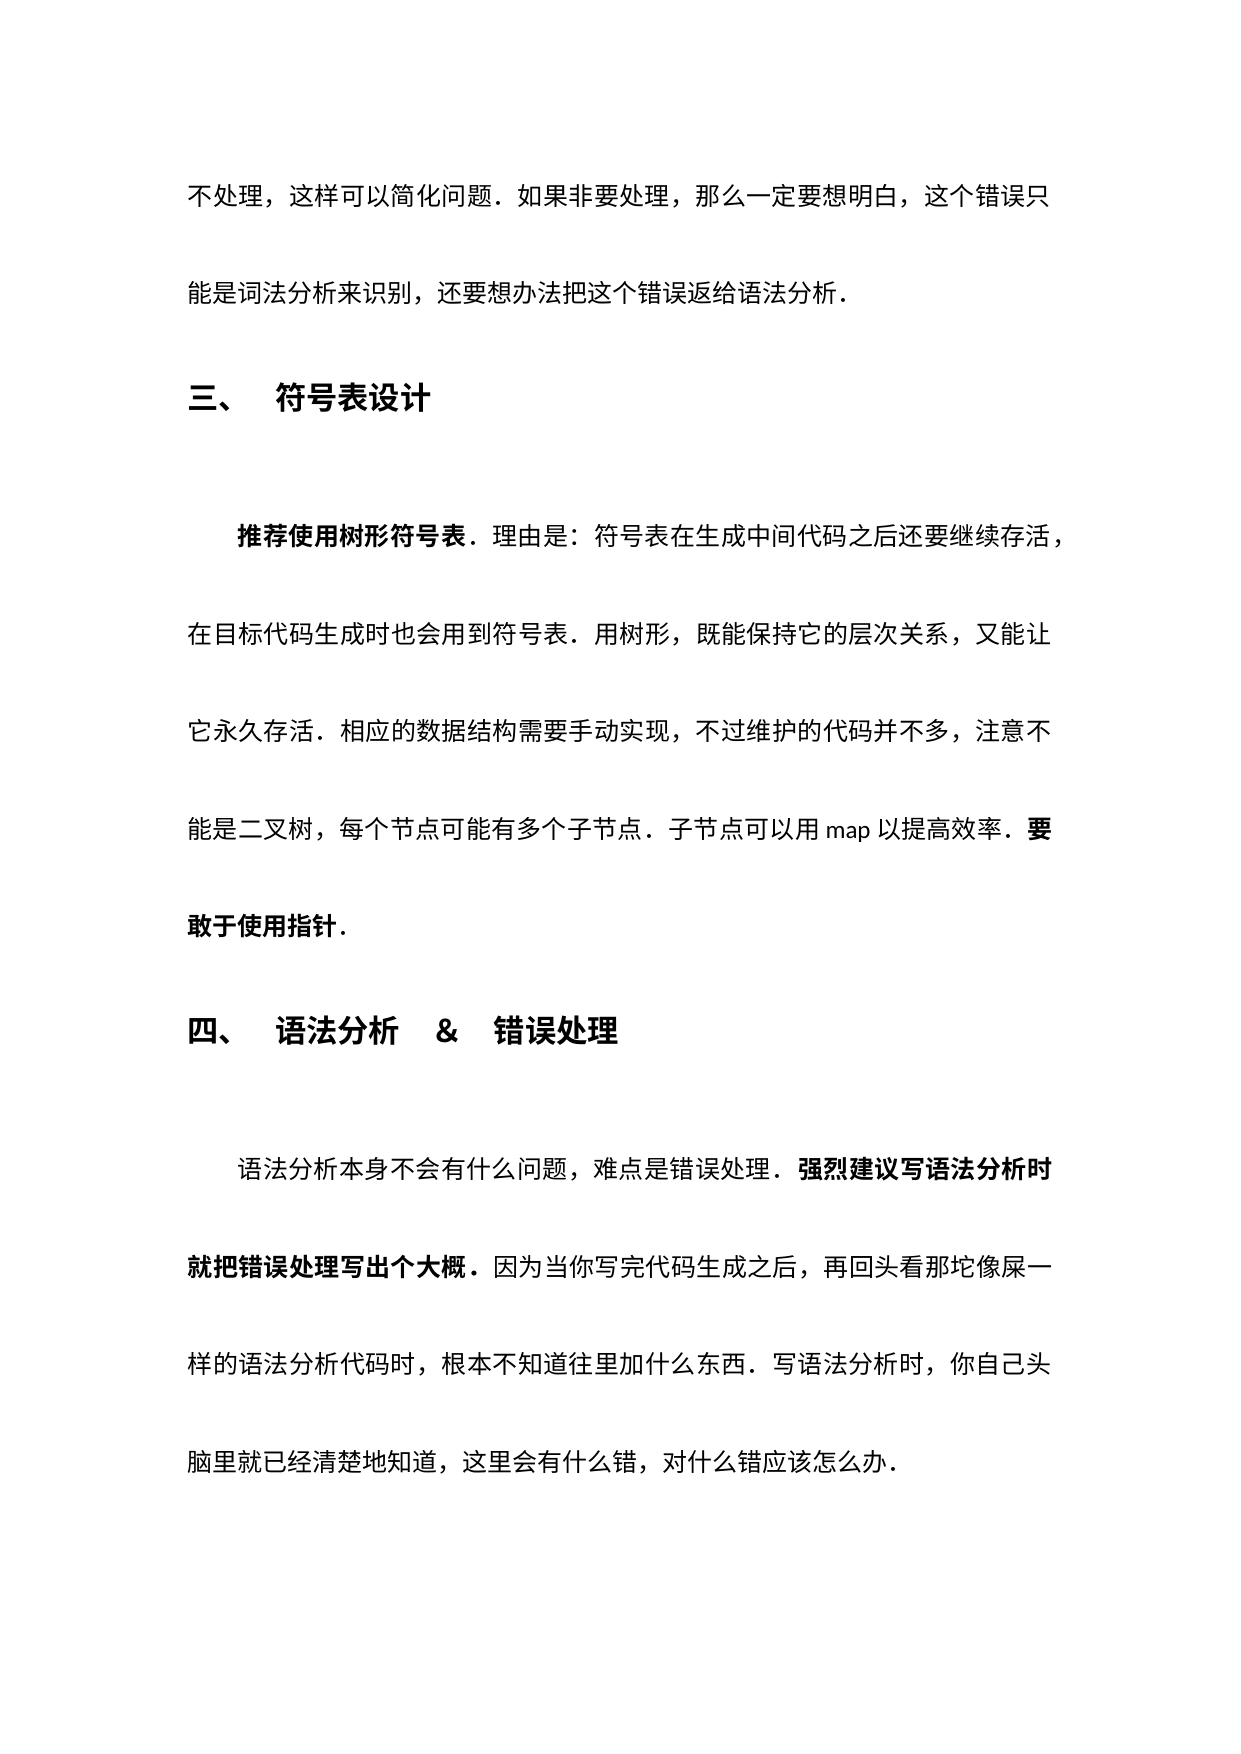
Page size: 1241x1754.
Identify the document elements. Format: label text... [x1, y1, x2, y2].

subtitle 语法分析 ＆ 错误处理 [187, 996, 1053, 1061]
subtitle 符号表设计 [187, 363, 1053, 428]
text 语法分析本身不会有什么问题，难点是错误处理．强烈建议写语法分析时就把错误处理写出个大概．因为当你写完代码生成之后，再回头看那坨像屎一样的语法分析代码时，根本不知道往里加什么东西．写语法分析时，你自己头脑里就已经清楚地知道，这里会有什么错，对什么错应该怎么办． [187, 1136, 1053, 1493]
text 推荐使用树形符号表．理由是：符号表在生成中间代码之后还要继续存活，在目标代码生成时也会用到符号表．用树形，既能保持它的层次关系，又能让它永久存活．相应的数据结构需要手动实现，不过维护的代码并不多，注意不能是二叉树，每个节点可能有多个子节点．子节点可以用map以提高效率．要敢于使用指针． [187, 502, 1053, 957]
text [187, 162, 1053, 324]
